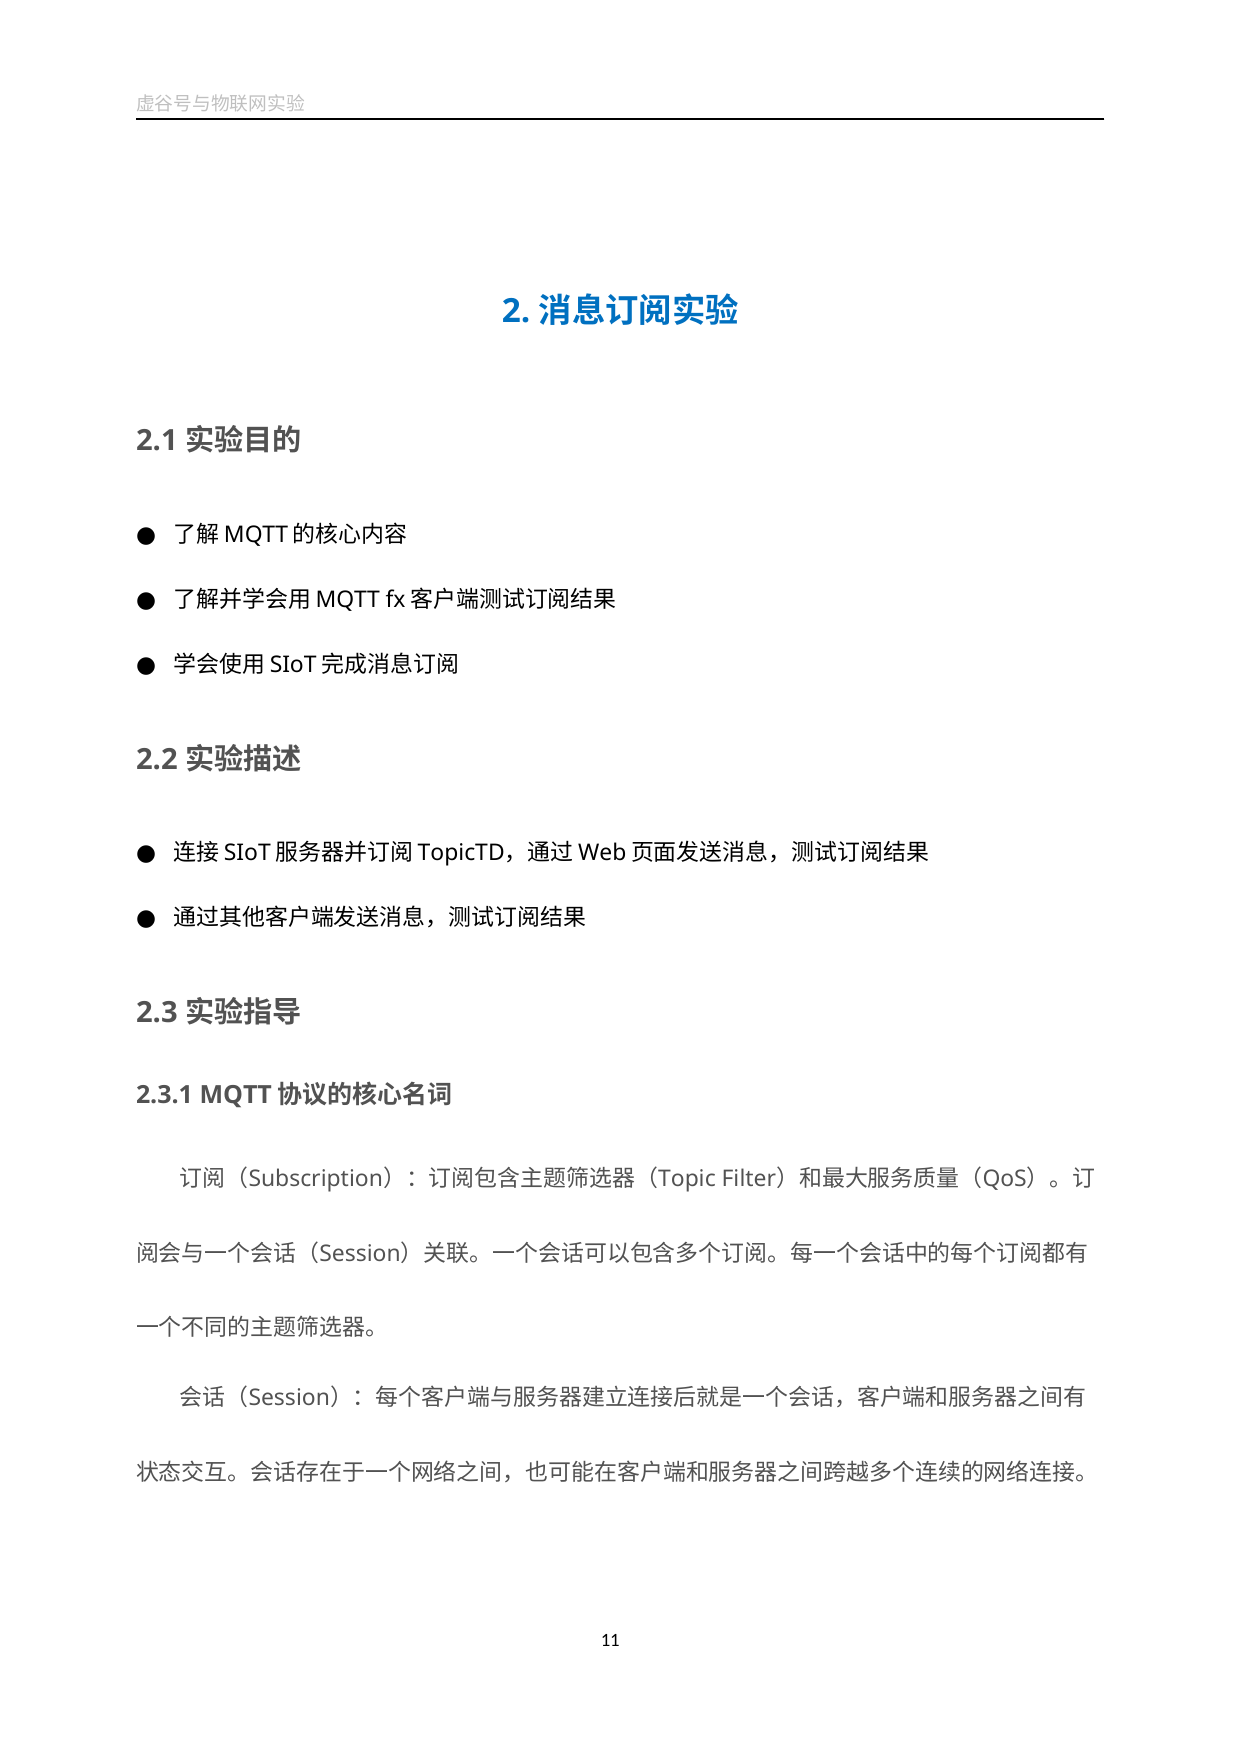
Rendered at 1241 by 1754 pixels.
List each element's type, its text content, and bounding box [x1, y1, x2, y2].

text 订阅（Subscription）：订阅包含主题筛选器（Topic Filter）和最大服务质量（QoS）。订阅会与一个会话（Session）关联。一个会话可以包含多个订阅。每一个会话中的每个订阅都有一个不同的主题筛选器。 [136, 1144, 1104, 1358]
list 了解并学会用MQTT fx客户端测试订阅结果 [136, 565, 1104, 630]
list 学会使用SIoT完成消息订阅 [136, 630, 1104, 695]
text 2.2 实验描述 [136, 724, 1104, 789]
list 通过其他客户端发送消息，测试订阅结果 [136, 883, 1104, 948]
text 2.3 实验指导 [136, 977, 1104, 1042]
list 了解MQTT的核心内容 [136, 500, 1104, 565]
text 会话（Session）：每个客户端与服务器建立连接后就是一个会话，客户端和服务器之间有状态交互。会话存在于一个网络之间，也可能在客户端和服务器之间跨越多个连续的网络连接。 [136, 1363, 1104, 1503]
list 消息订阅实验 [136, 276, 1104, 341]
text 2.3.1 MQTT协议的核心名词 [136, 1061, 1104, 1126]
text 2.1 实验目的 [136, 406, 1104, 471]
list 连接SIoT服务器并订阅TopicTD，通过Web页面发送消息，测试订阅结果 [136, 818, 1104, 883]
